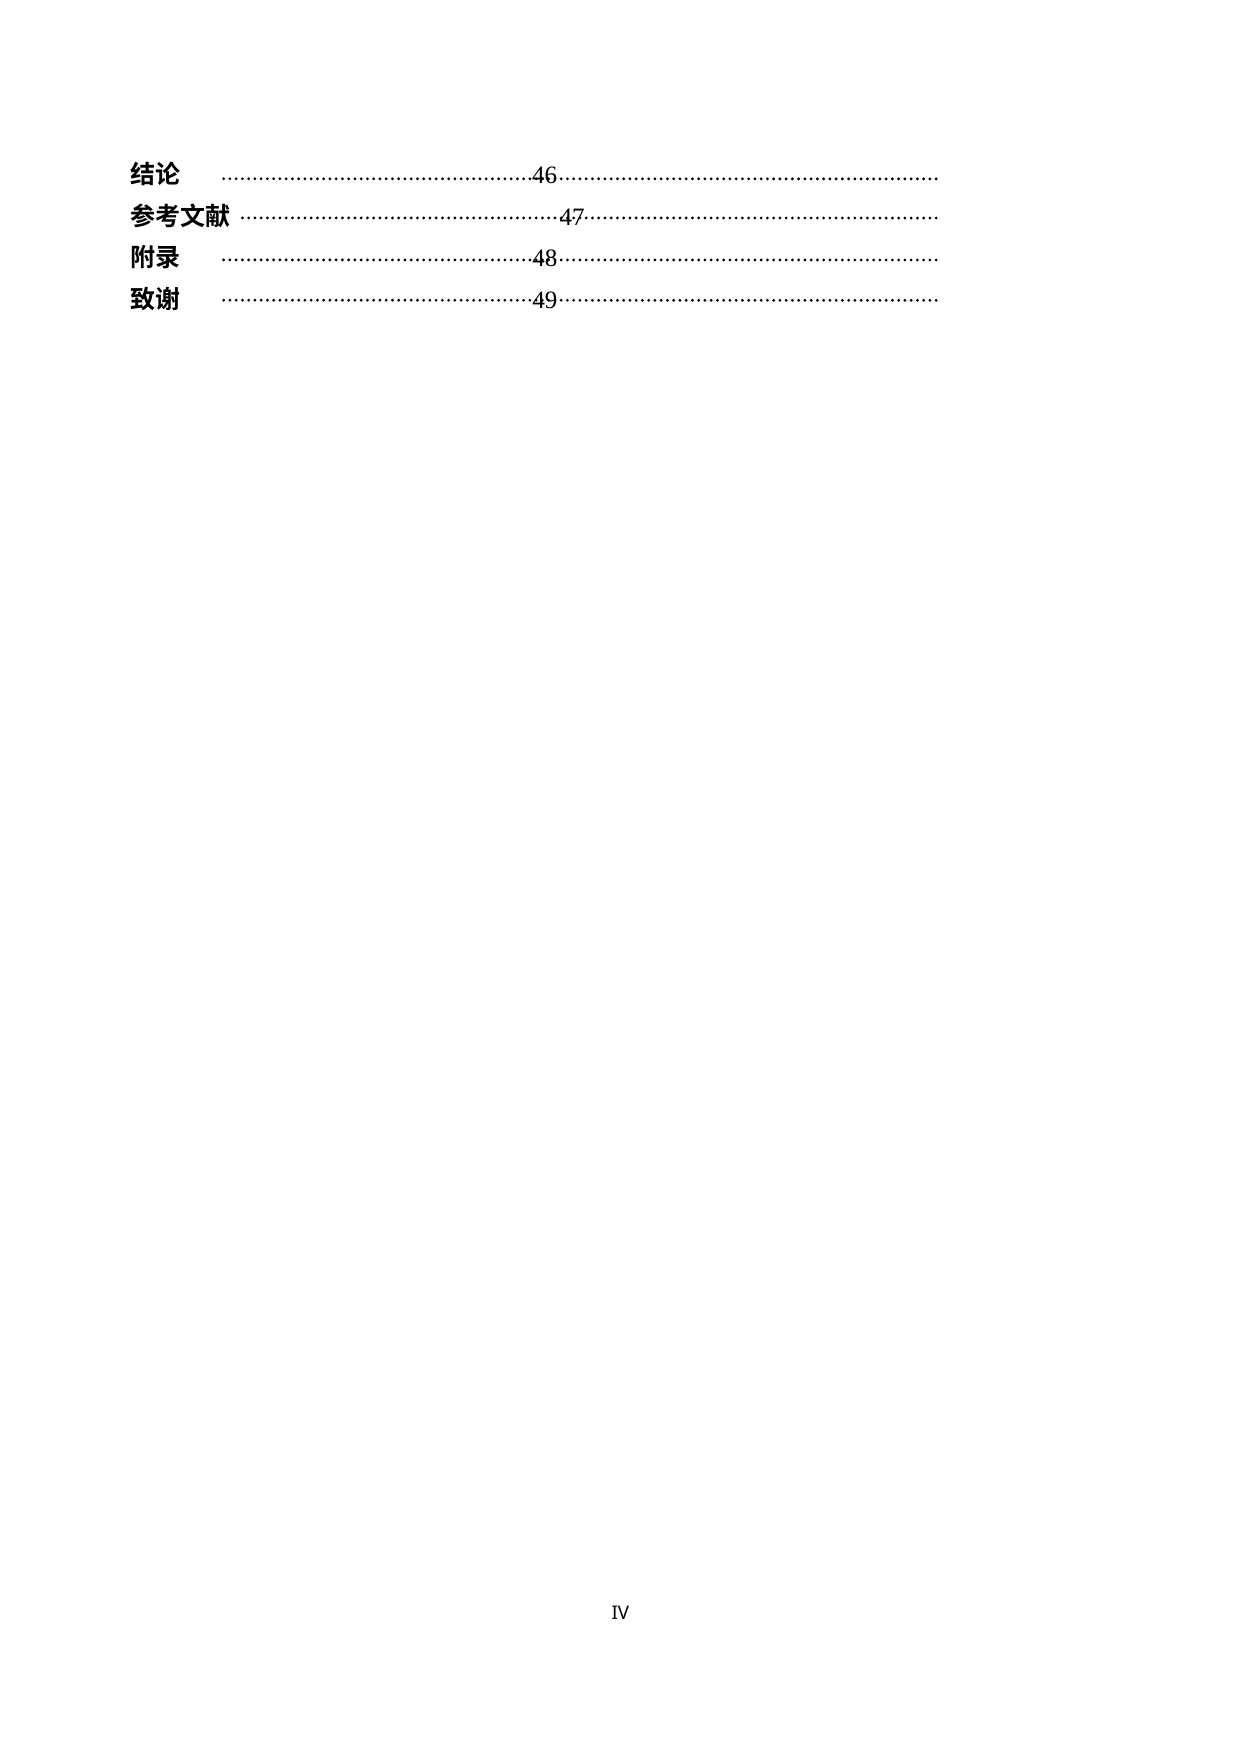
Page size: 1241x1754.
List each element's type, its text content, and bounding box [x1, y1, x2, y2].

text 结论 46 [130, 150, 1110, 192]
text 致谢 49 [130, 275, 1110, 317]
text 附录 48 [130, 233, 1110, 275]
text 参考文献 47 [130, 192, 1110, 233]
